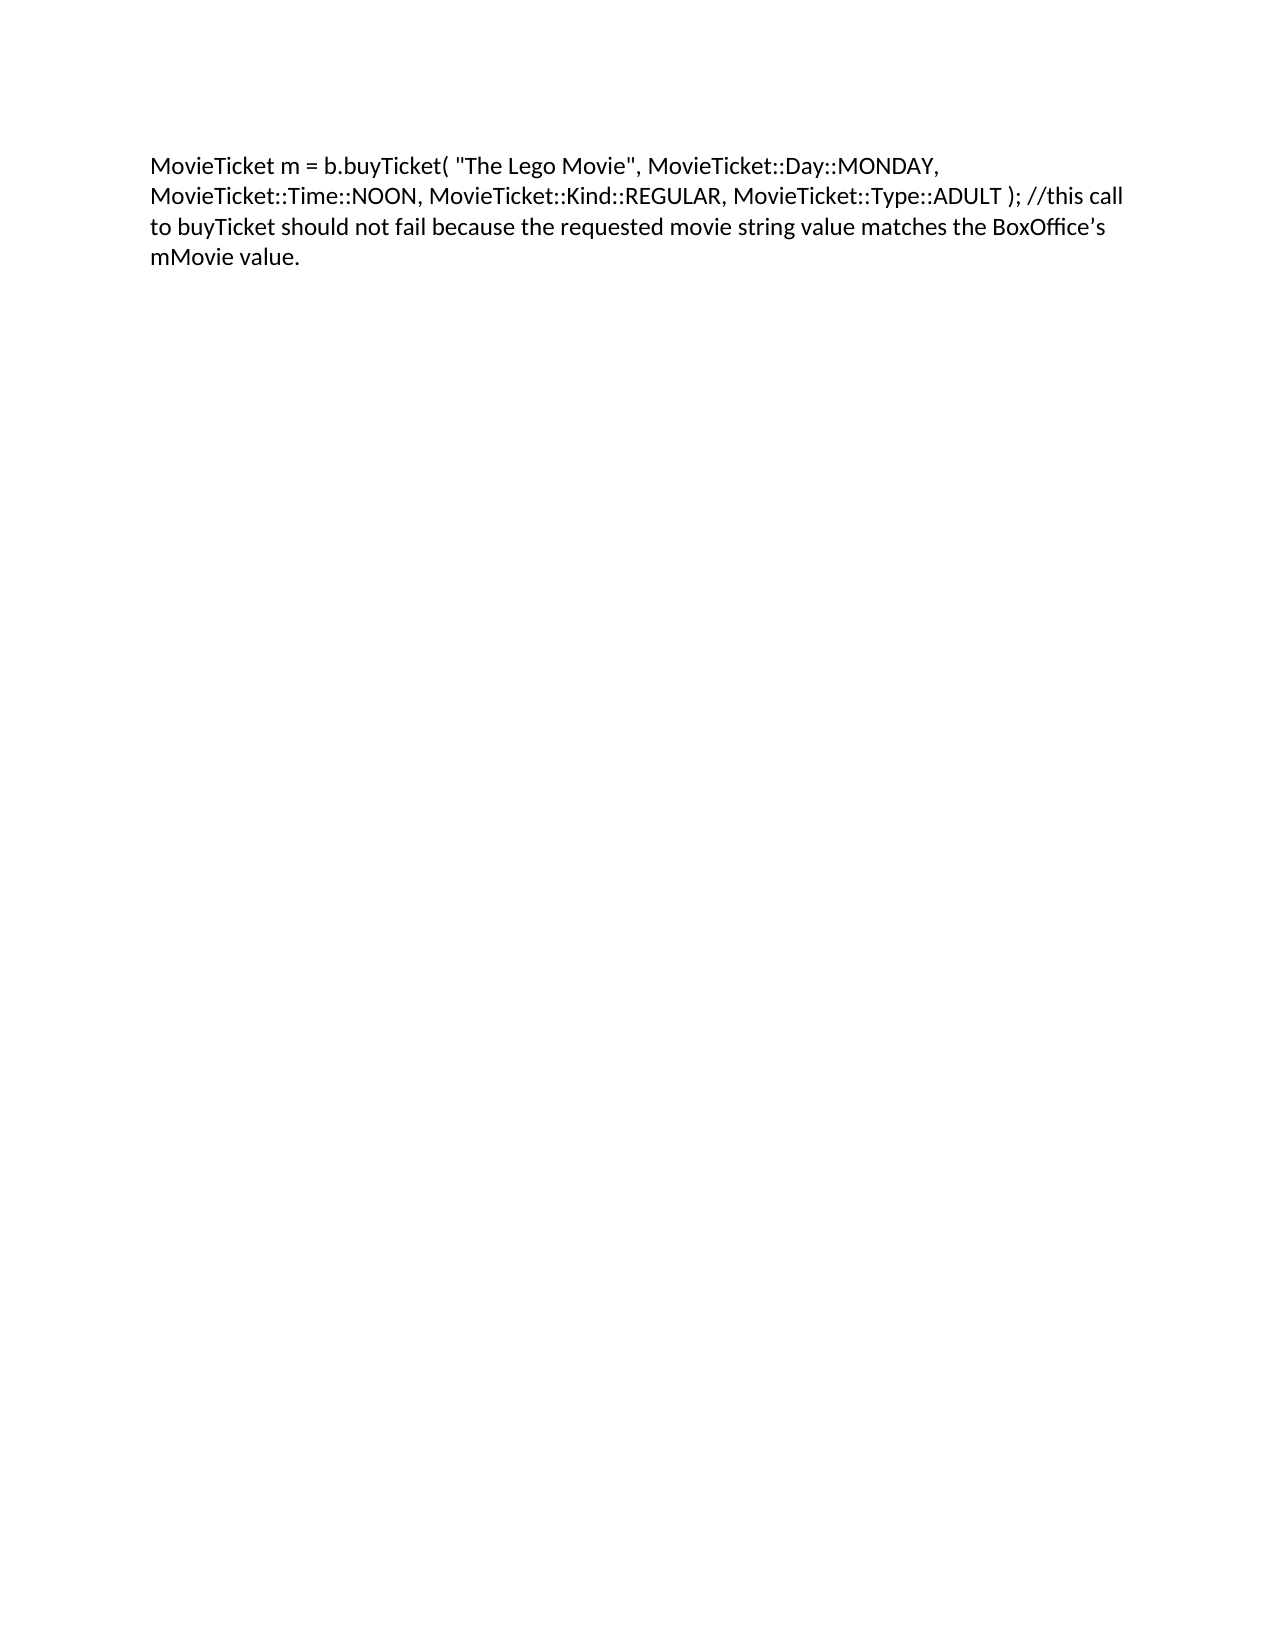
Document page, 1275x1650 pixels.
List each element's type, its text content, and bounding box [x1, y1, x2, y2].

text MovieTicket m = b.buyTicket( "The Lego Movie", MovieTicket::Day::MONDAY, MovieTicket::Time::NOON, MovieTicket::Kind::REGULAR, MovieTicket::Type::ADULT ); //this call to buyTicket should not fail because the requested movie string value matches the BoxOffice’s mMovie value. [150, 150, 1125, 272]
